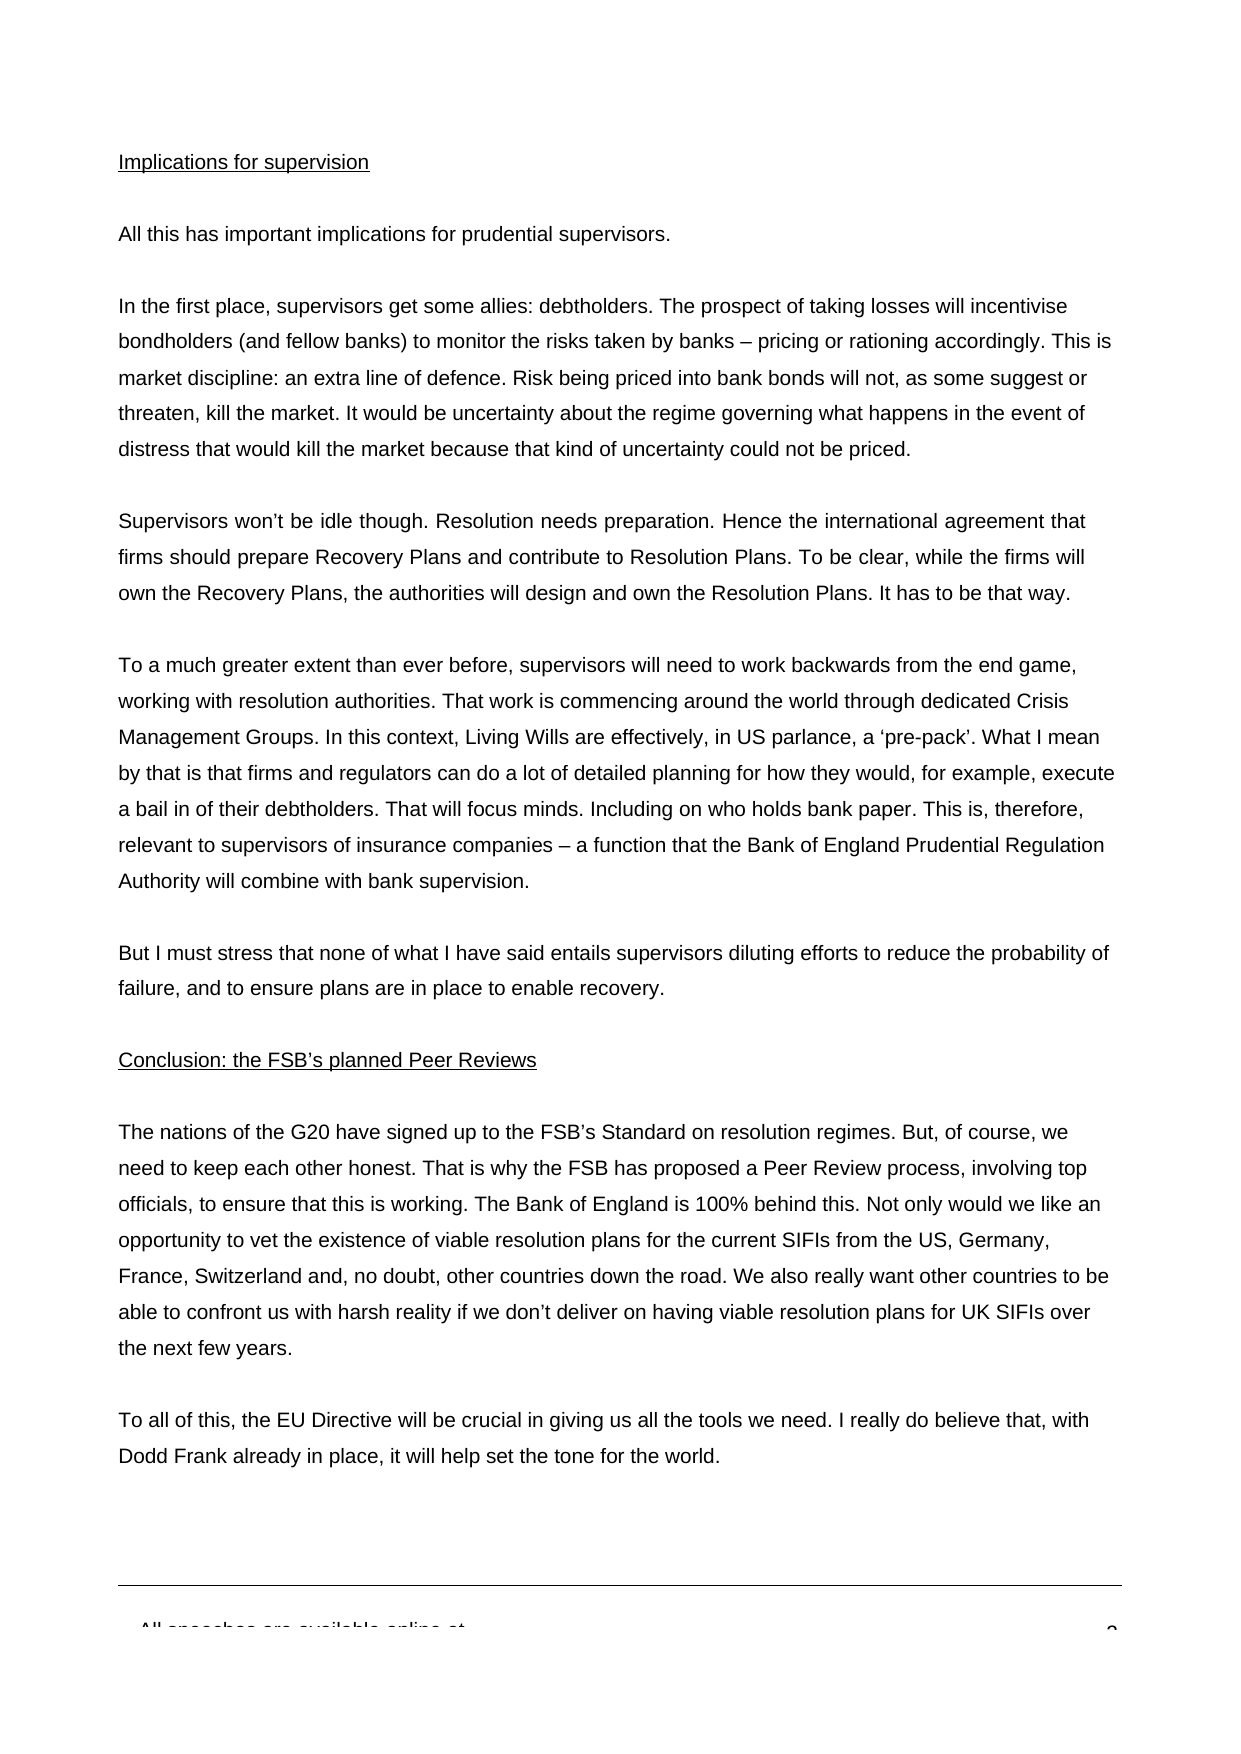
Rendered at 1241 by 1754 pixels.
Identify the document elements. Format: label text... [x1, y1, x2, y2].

text The nations of the G20 have signed up to the FSB’s Standard on resolution regimes. But, of course, we need to keep each other honest. That is why the FSB has proposed a Peer Review process, involving top officials, to ensure that this is working. The Bank of England is 100% behind this. Not only would we like an opportunity to vet the existence of viable resolution plans for the current SIFIs from the US, Germany, France, Switzerland and, no doubt, other countries down the road. We also really want other countries to be able to confront us with harsh reality if we don’t deliver on having viable resolution plans for UK SIFIs over the next few years. [118, 1120, 1116, 1359]
text Supervisors won’t be idle though. Resolution needs preparation. Hence the international agreement that firms should prepare Recovery Plans and contribute to Resolution Plans. To be clear, while the firms will own the Recovery Plans, the authorities will design and own the Resolution Plans. It has to be that way. [118, 509, 1087, 605]
text Conclusion: the FSB’s planned Peer Reviews [118, 1048, 1134, 1072]
text To all of this, the EU Directive will be crucial in giving us all the tools we need. I really do believe that, with Dodd Frank already in place, it will help set the tone for the world. [118, 1407, 1134, 1467]
text All this has important implications for prudential supervisors. [118, 222, 1134, 246]
text To a much greater extent than ever before, supervisors will need to work backwards from the end game, working with resolution authorities. That work is commencing around the world through dedicated Crisis Management Groups. In this context, Living Wills are effectively, in US parlance, a ‘pre-pack’. What I mean by that is that firms and regulators can do a lot of detailed planning for how they would, for example, execute a bail in of their debtholders. That will focus minds. Including on who holds bank paper. This is, therefore, relevant to supervisors of insurance companies – a function that the Bank of England Prudential Regulation Authority will combine with bank supervision. [118, 653, 1119, 892]
text But I must stress that none of what I have said entails supervisors diluting efforts to reduce the probability of failure, and to ensure plans are in place to enable recovery. [118, 940, 1113, 1000]
text Implications for supervision [118, 150, 1134, 174]
text In the first place, supervisors get some allies: debtholders. The prospect of taking losses will incentivise bondholders (and fellow banks) to monitor the risks taken by banks – pricing or rationing accordingly. This is market discipline: an extra line of defence. Risk being priced into bank bonds will not, as some suggest or threaten, kill the market. It would be uncertainty about the regime governing what happens in the event of distress that would kill the market because that kind of uncertainty could not be priced. [118, 293, 1134, 461]
